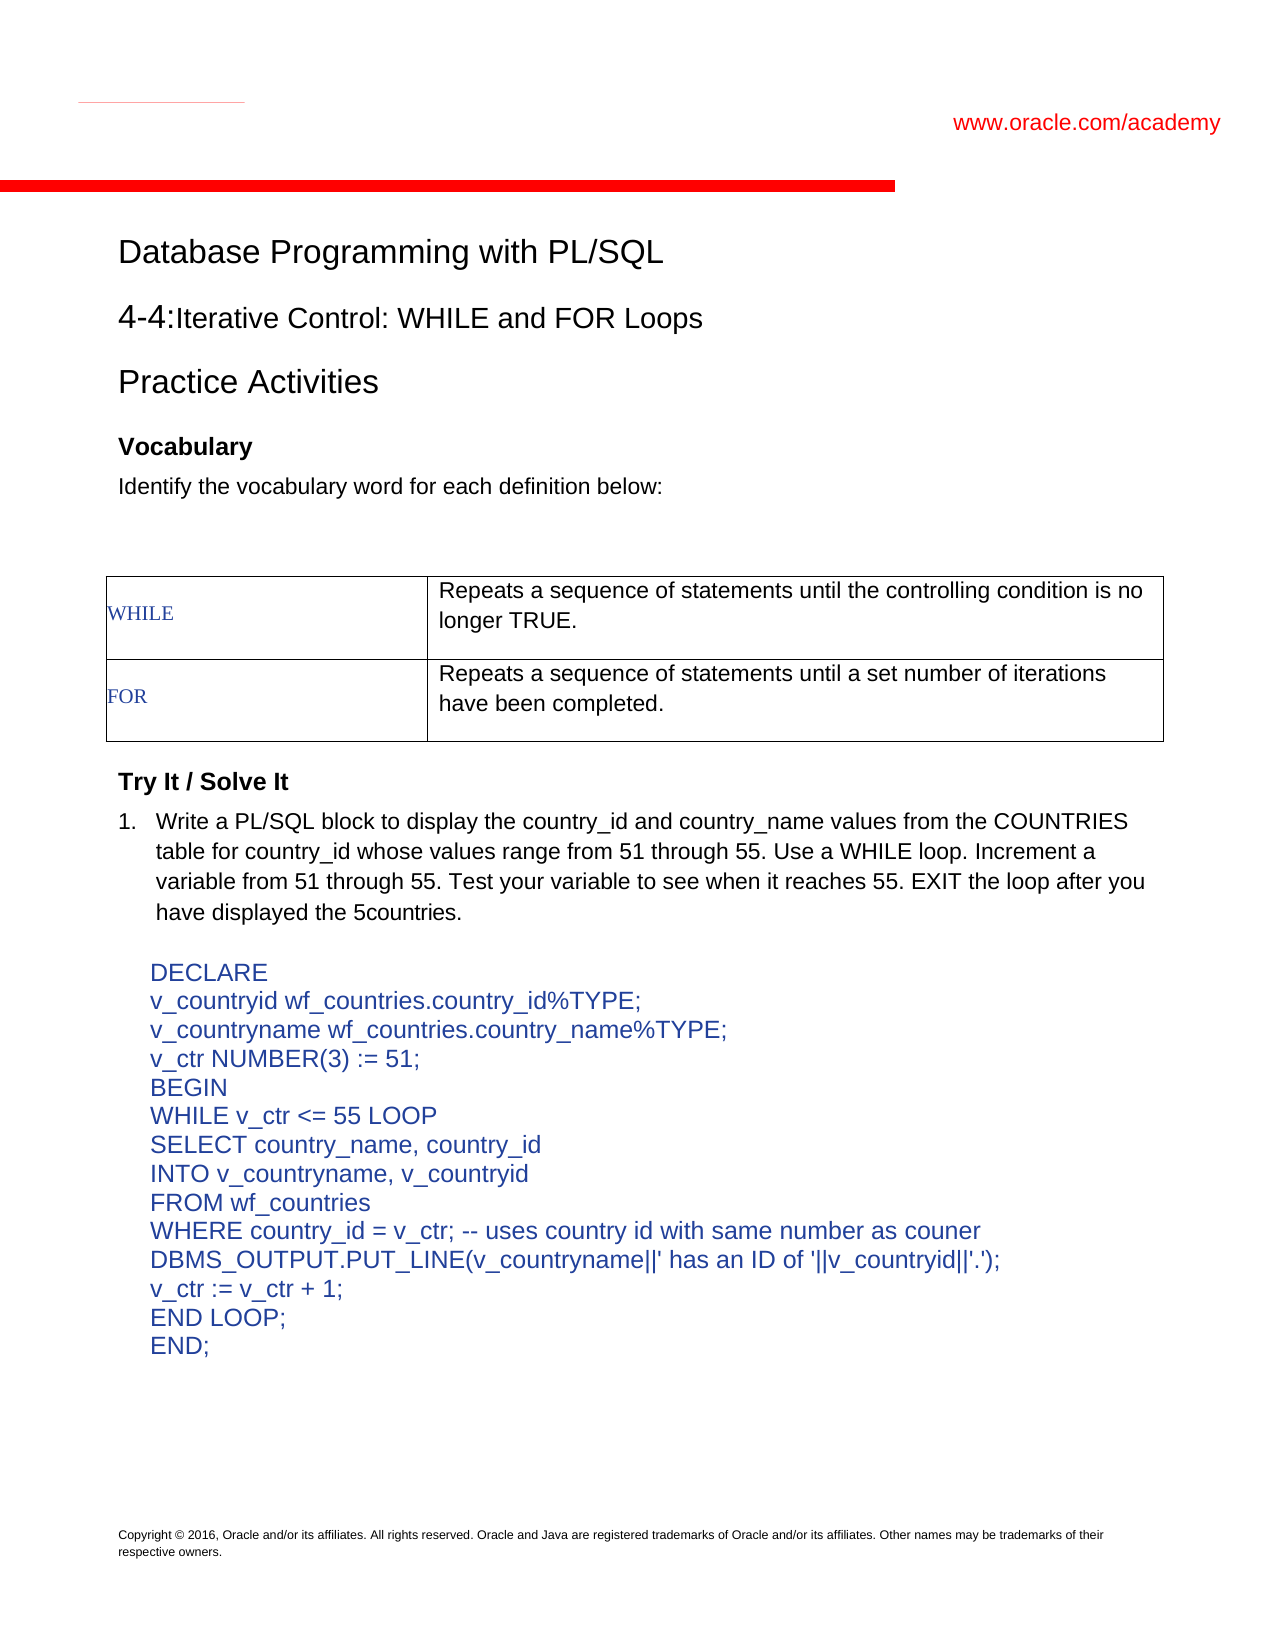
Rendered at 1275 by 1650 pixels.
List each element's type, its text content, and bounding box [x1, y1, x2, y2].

list Write a PL/SQL block to display the country_id and country_name values from the COUNTRIES table for country_id whose values range from 51 through 55. Use a WHILE loop. Increment a variable from 51 through 55. Test your variable to see when it reaches 55. EXIT the loop after you have displayed the 5countries. [118, 808, 1146, 925]
text v_ctr := v_ctr + 1; [150, 1274, 1275, 1302]
text WHERE country_id = v_ctr; -- uses country id with same number as couner [150, 1216, 1275, 1245]
table_header Repeats a sequence of statements until the controlling condition is no longer TRUE. [428, 577, 1163, 658]
subtitle Vocabulary [118, 432, 1275, 460]
text v_ctr NUMBER(3) := 51; [150, 1044, 1275, 1072]
text Practice Activities [118, 362, 1275, 401]
text DECLARE [150, 957, 1275, 986]
text Identify the vocabulary word for each definition below: [118, 473, 1275, 499]
subtitle Try It / Solve It [118, 767, 1275, 795]
text FROM wf_countries [150, 1187, 1275, 1216]
text SELECT country_name, country_id [150, 1130, 1275, 1159]
text 4-4:Iterative Control: WHILE and FOR Loops [118, 297, 1275, 336]
text DBMS_OUTPUT.PUT_LINE(v_countryname||' has an ID of '||v_countryid||'.'); [150, 1245, 1275, 1274]
text BEGIN [150, 1072, 1275, 1101]
text INTO v_countryname, v_countryid [150, 1159, 1275, 1187]
table_cell Repeats a sequence of statements until a set number of iterations have been completed. [428, 660, 1163, 741]
table_cell FOR [107, 660, 427, 741]
text END LOOP; [150, 1302, 1275, 1331]
table_header WHILE [107, 577, 427, 658]
text v_countryname wf_countries.country_name%TYPE; [150, 1015, 1275, 1044]
text v_countryid wf_countries.country_id%TYPE; [150, 986, 1275, 1015]
subtitle Database Programming with PL/SQL [118, 232, 1275, 271]
text END; [150, 1331, 1275, 1360]
text www.oracle.com/academy [0, 109, 1220, 135]
text WHILE v_ctr <= 55 LOOP [150, 1101, 1275, 1130]
